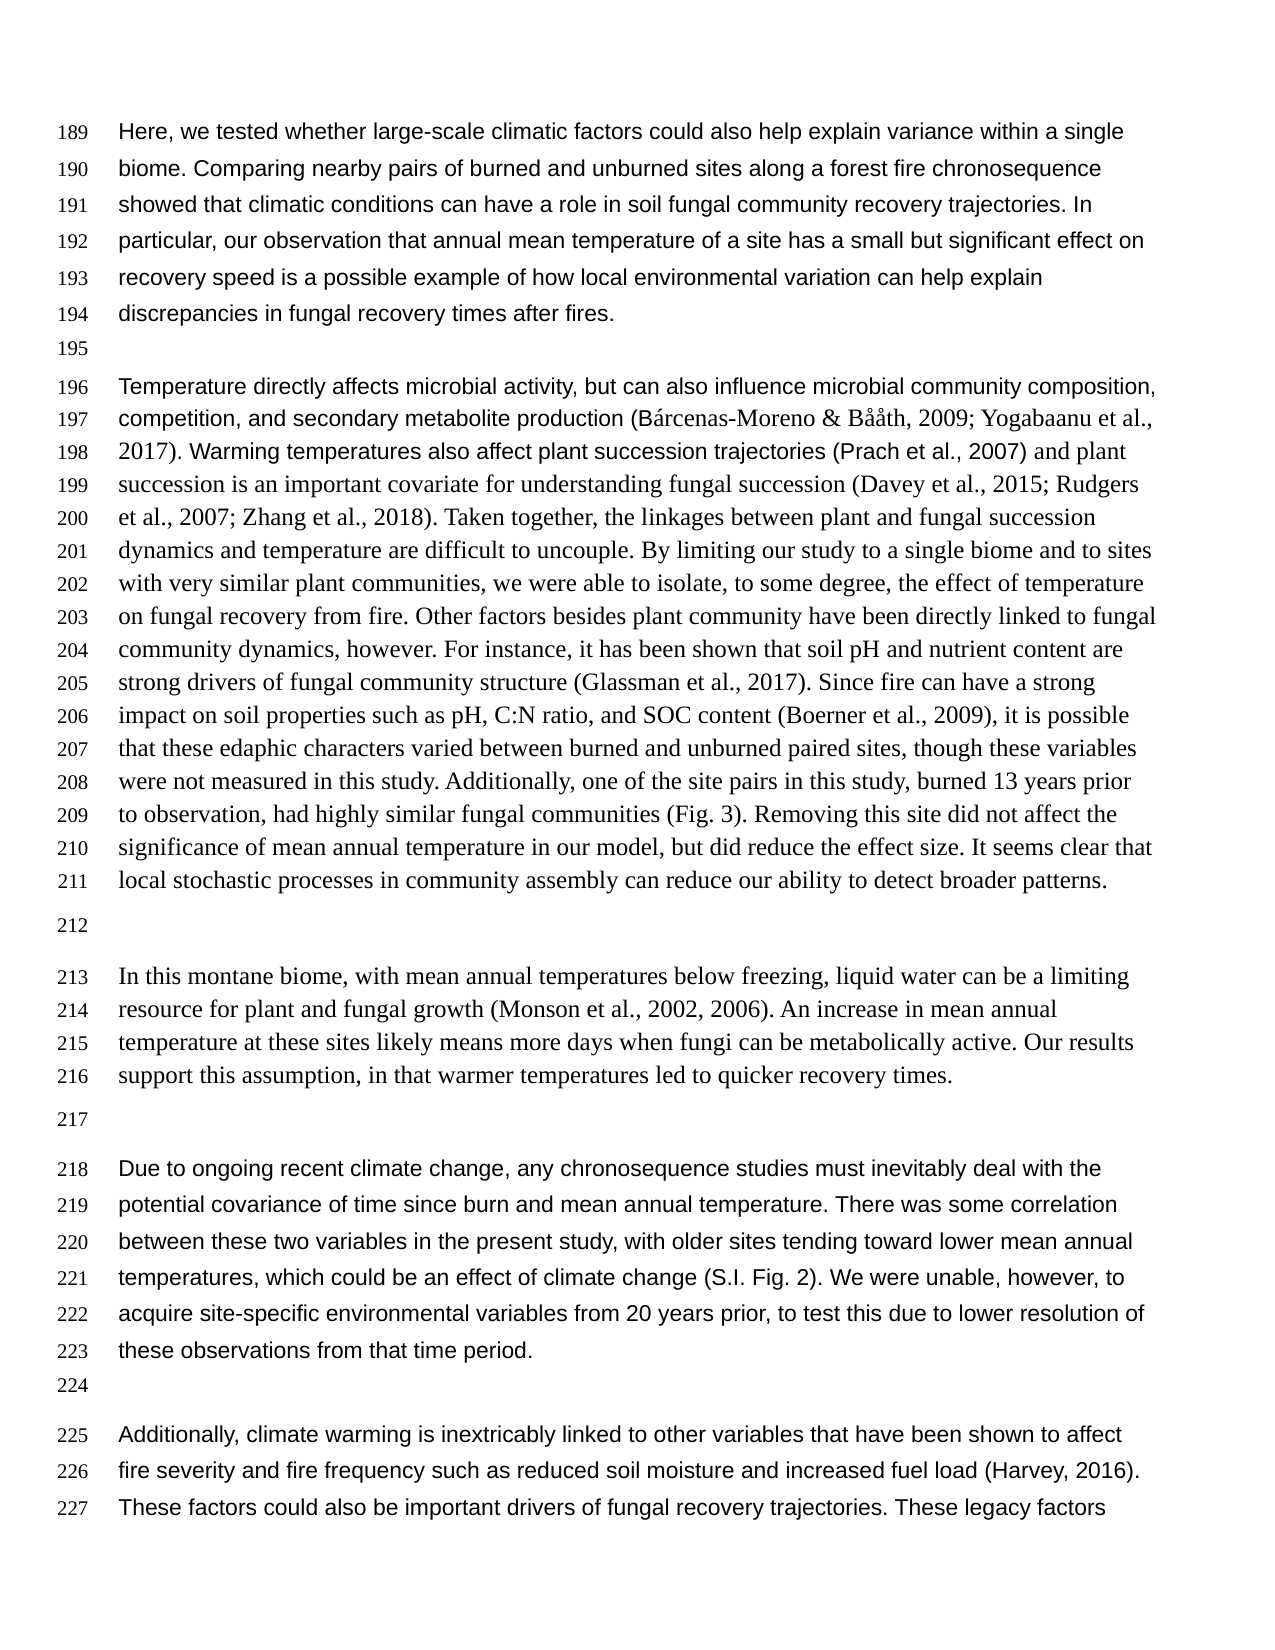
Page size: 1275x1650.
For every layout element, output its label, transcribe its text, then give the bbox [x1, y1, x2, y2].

text Here, we tested whether large-scale climatic factors could also help explain variance within a single biome. Comparing nearby pairs of burned and unburned sites along a forest fire chronosequence showed that climatic conditions can have a role in soil fungal community recovery trajectories. In particular, our observation that annual mean temperature of a site has a small but significant effect on recovery speed is a possible example of how local environmental variation can help explain discrepancies in fungal recovery times after fires. [118, 118, 1157, 326]
text Temperature directly affects microbial activity, but can also influence microbial community composition, competition, and secondary metabolite production (Bárcenas-Moreno & Bååth, 2009; Yogabaanu et al., 2017). Warming temperatures also affect plant succession trajectories (Prach et al., 2007) and plant succession is an important covariate for understanding fungal succession (Davey et al., 2015; Rudgers et al., 2007; Zhang et al., 2018). Taken together, the linkages between plant and fungal succession dynamics and temperature are difficult to uncouple. By limiting our study to a single biome and to sites with very similar plant communities, we were able to isolate, to some degree, the effect of temperature on fungal recovery from fire. Other factors besides plant community have been directly linked to fungal community dynamics, however. For instance, it has been shown that soil pH and nutrient content are strong drivers of fungal community structure (Glassman et al., 2017). Since fire can have a strong impact on soil properties such as pH, C:N ratio, and SOC content (Boerner et al., 2009), it is possible that these edaphic characters varied between burned and unburned paired sites, though these variables were not measured in this study. Additionally, one of the site pairs in this study, burned 13 years prior to observation, had highly similar fungal communities (Fig. 3). Removing this site did not affect the significance of mean annual temperature in our model, but did reduce the effect size. It seems clear that local stochastic processes in community assembly can reduce our ability to detect broader patterns. [118, 373, 1157, 894]
text Due to ongoing recent climate change, any chronosequence studies must inevitably deal with the potential covariance of time since burn and mean annual temperature. There was some correlation between these two variables in the present study, with older sites tending toward lower mean annual temperatures, which could be an effect of climate change (S.I. Fig. 2). We were unable, however, to acquire site-specific environmental variables from 20 years prior, to test this due to lower resolution of these observations from that time period. [118, 1155, 1157, 1363]
text In this montane biome, with mean annual temperatures below freezing, liquid water can be a limiting resource for plant and fungal growth (Monson et al., 2002, 2006). An increase in mean annual temperature at these sites likely means more days when fungi can be metabolically active. Our results support this assumption, in that warmer temperatures led to quicker recovery times. [118, 961, 1157, 1088]
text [118, 1421, 1157, 1520]
